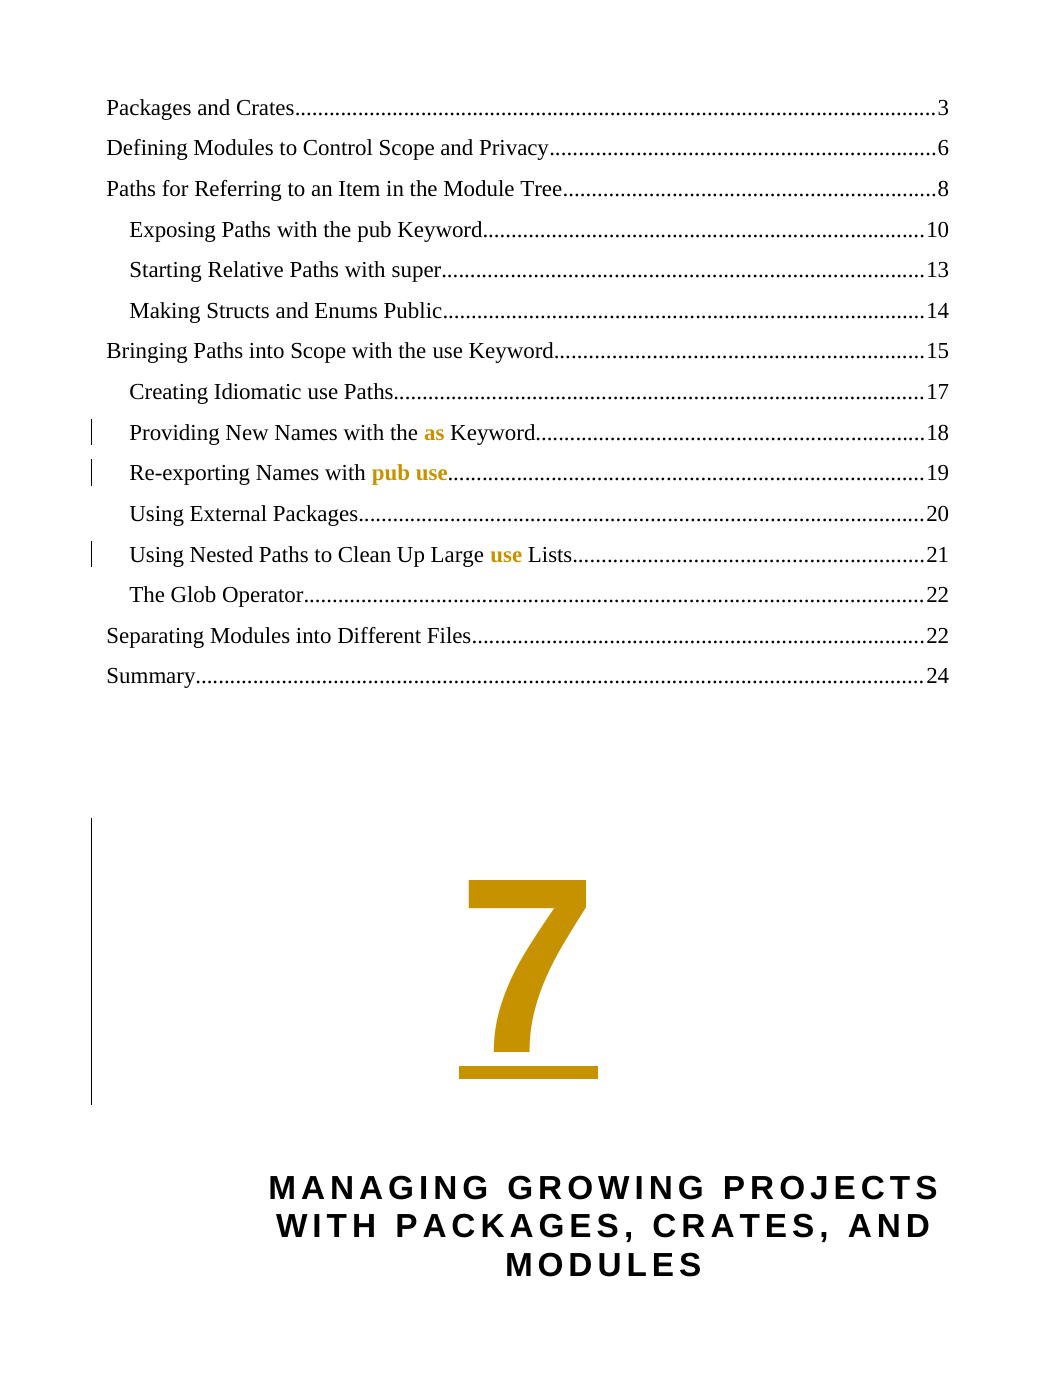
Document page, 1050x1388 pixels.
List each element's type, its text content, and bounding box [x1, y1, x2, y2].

text Exposing Paths with the pub Keyword 10 [129, 216, 950, 242]
text Separating Modules into Different Files 22 [106, 622, 950, 648]
text Defining Modules to Control Scope and Privacy 6 [106, 134, 950, 161]
text Creating Idiomatic use Paths 17 [129, 378, 950, 404]
text Summary 24 [106, 662, 950, 689]
text Providing New Names with the as Keyword 18 [129, 419, 950, 445]
text Re-exporting Names with pub use 19 [129, 459, 950, 486]
text Packages and Crates 3 [106, 94, 950, 120]
text Bringing Paths into Scope with the use Keyword 15 [106, 337, 950, 364]
text Using Nested Paths to Clean Up Large use Lists 21 [129, 541, 950, 567]
text Using External Packages 20 [129, 500, 950, 526]
text Starting Relative Paths with super 13 [129, 256, 950, 283]
text The Glob Operator 22 [129, 581, 950, 608]
text Making Structs and Enums Public 14 [129, 297, 950, 323]
title Managing Growing Projects with Packages, Crates, and Modules [256, 1168, 950, 1283]
text Paths for Referring to an Item in the Module Tree 8 [106, 175, 950, 201]
